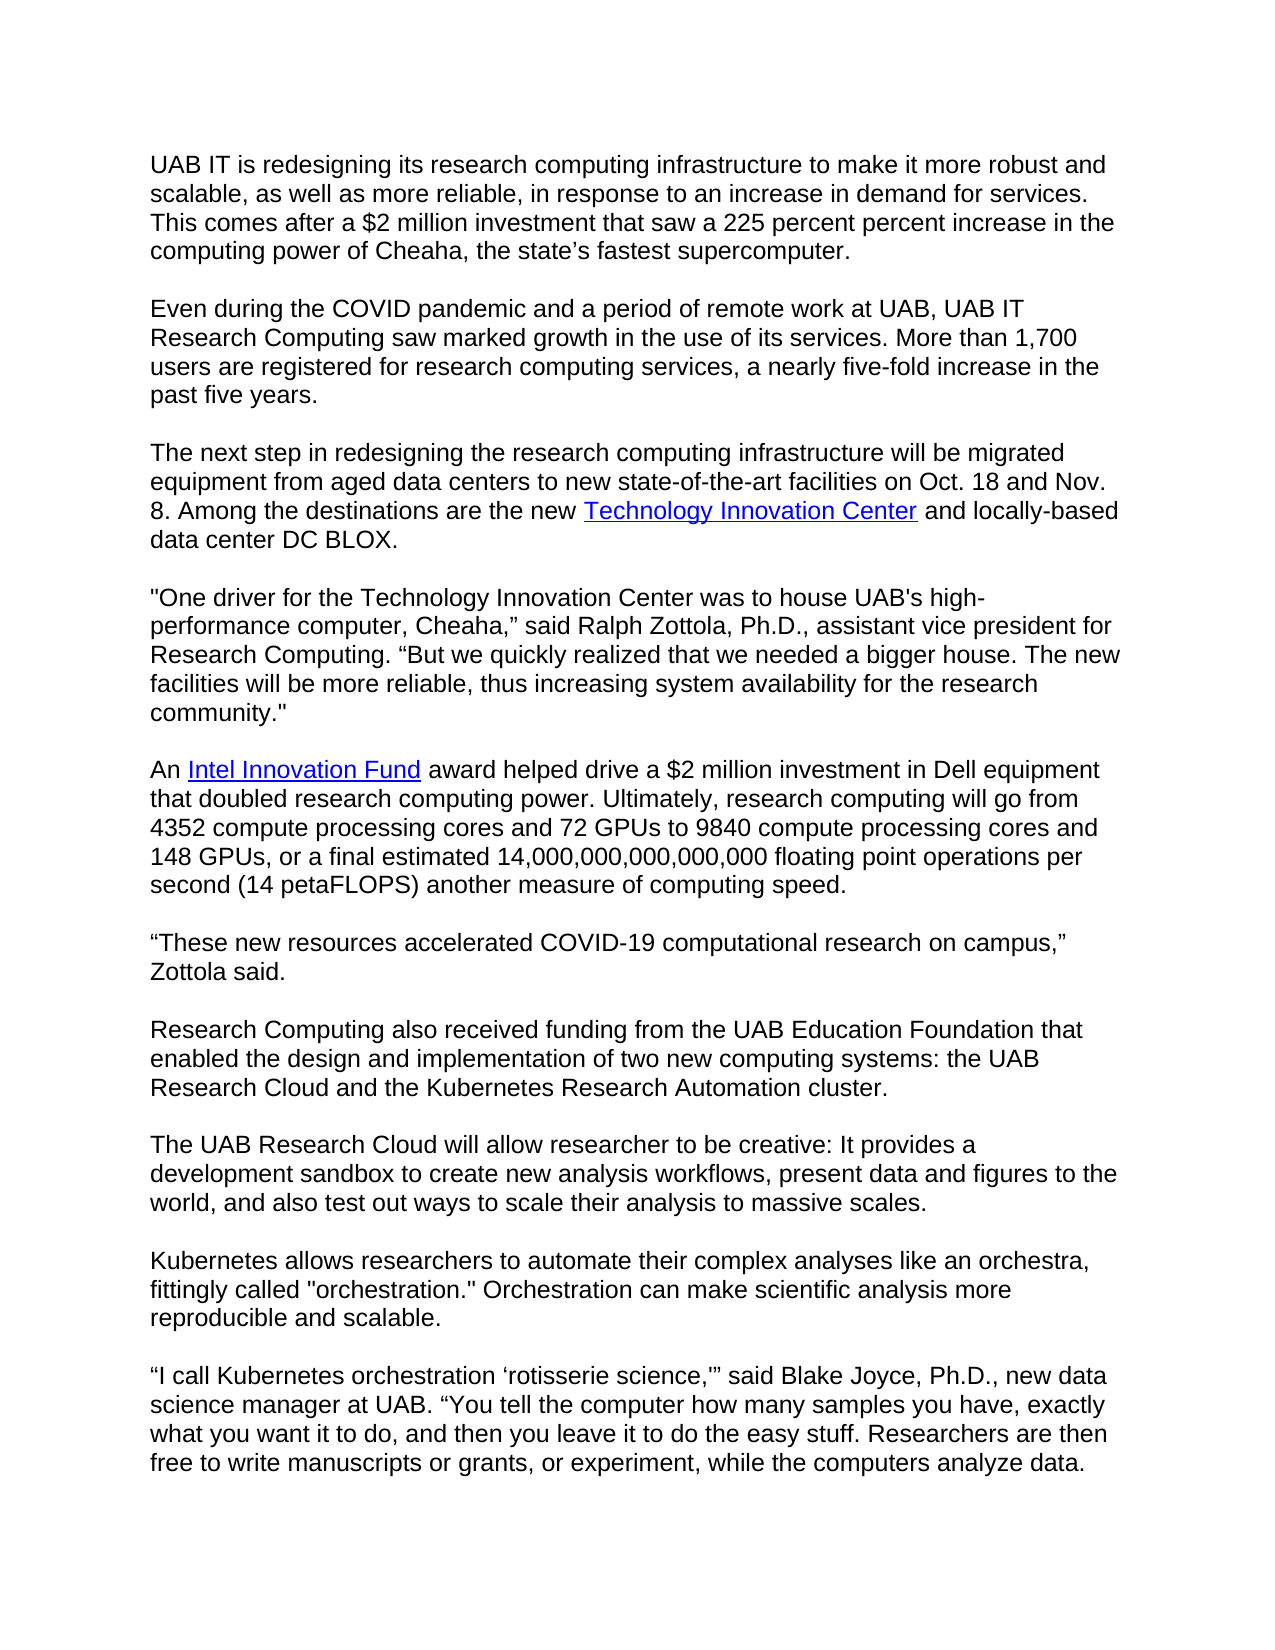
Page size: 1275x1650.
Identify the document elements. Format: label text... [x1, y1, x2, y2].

text The next step in redesigning the research computing infrastructure will be migrated equipment from aged data centers to new state-of-the-art facilities on Oct. 18 and Nov. 8. Among the destinations are the new Technology Innovation Center and locally-based data center DC BLOX. [150, 438, 1125, 553]
text Research Computing also received funding from the UAB Education Foundation that enabled the design and implementation of two new computing systems: the UAB Research Cloud and the Kubernetes Research Automation cluster. [150, 1015, 1125, 1101]
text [150, 1361, 1125, 1476]
text "One driver for the Technology Innovation Center was to house UAB's high-performance computer, Cheaha,” said Ralph Zottola, Ph.D., assistant vice president for Research Computing. “But we quickly realized that we needed a bigger house. The new facilities will be more reliable, thus increasing system availability for the research community." [150, 582, 1125, 726]
text UAB IT is redesigning its research computing infrastructure to make it more robust and scalable, as well as more reliable, in response to an increase in demand for services. This comes after a $2 million investment that saw a 225 percent percent increase in the computing power of Cheaha, the state’s fastest supercomputer. [150, 150, 1125, 265]
text Even during the COVID pandemic and a period of remote work at UAB, UAB IT Research Computing saw marked growth in the use of its services. More than 1,700 users are registered for research computing services, a nearly five-fold increase in the past five years. [150, 294, 1125, 409]
text An Intel Innovation Fund award helped drive a $2 million investment in Dell equipment that doubled research computing power. Ultimately, research computing will go from 4352 compute processing cores and 72 GPUs to 9840 compute processing cores and 148 GPUs, or a final estimated 14,000,000,000,000,000 floating point operations per second (14 petaFLOPS) another measure of computing speed. [150, 755, 1125, 899]
text The UAB Research Cloud will allow researcher to be creative: It provides a development sandbox to create new analysis workflows, present data and figures to the world, and also test out ways to scale their analysis to massive scales. [150, 1130, 1125, 1217]
text “These new resources accelerated COVID-19 computational research on campus,” Zottola said. [150, 928, 1125, 986]
text Kubernetes allows researchers to automate their complex analyses like an orchestra, fittingly called "orchestration." Orchestration can make scientific analysis more reproducible and scalable. [150, 1246, 1125, 1332]
